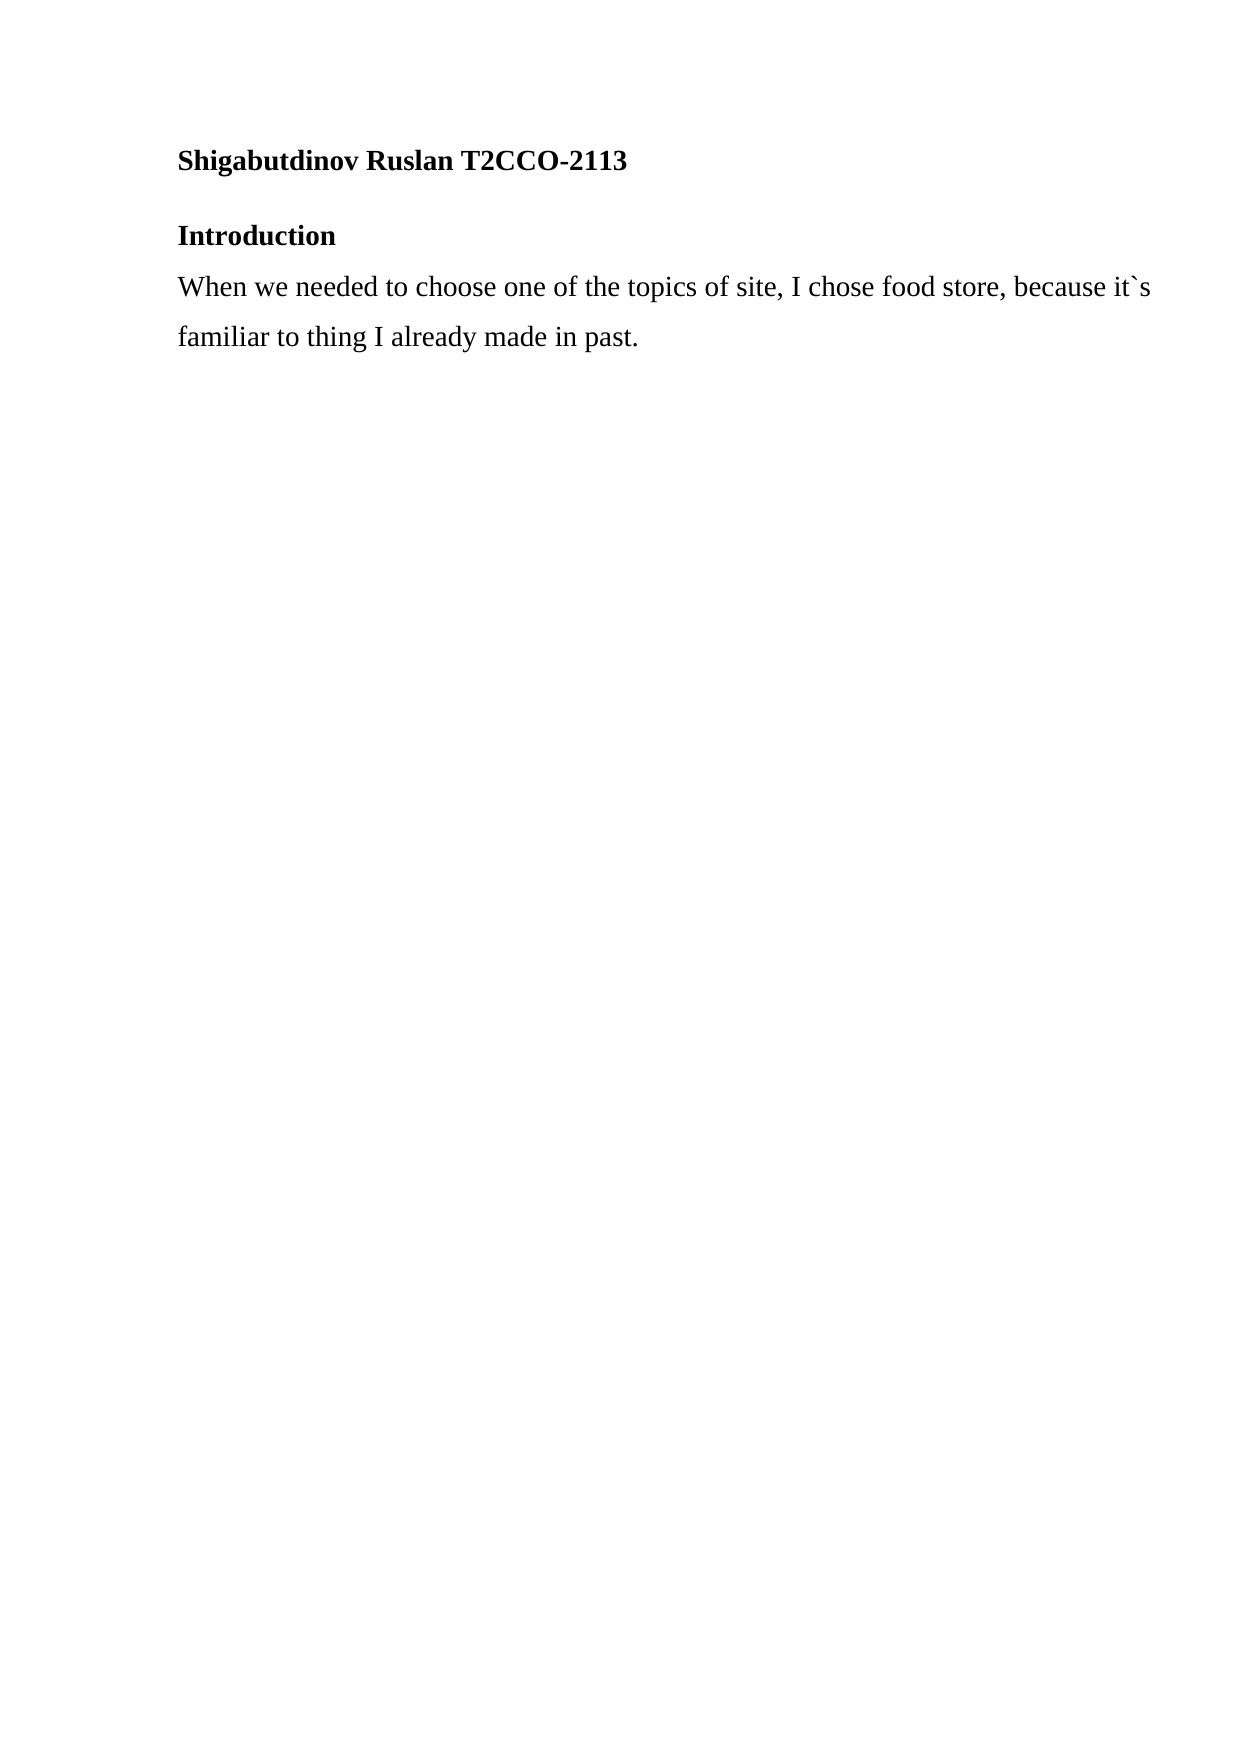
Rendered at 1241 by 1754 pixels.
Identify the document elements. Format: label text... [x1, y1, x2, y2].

text When we needed to choose one of the topics of site, I chose food store, because it`s familiar to thing I already made in past. [177, 269, 1152, 353]
subtitle Introduction [177, 218, 1152, 252]
subtitle Shigabutdinov Ruslan T2CCO-2113 [177, 143, 1152, 177]
